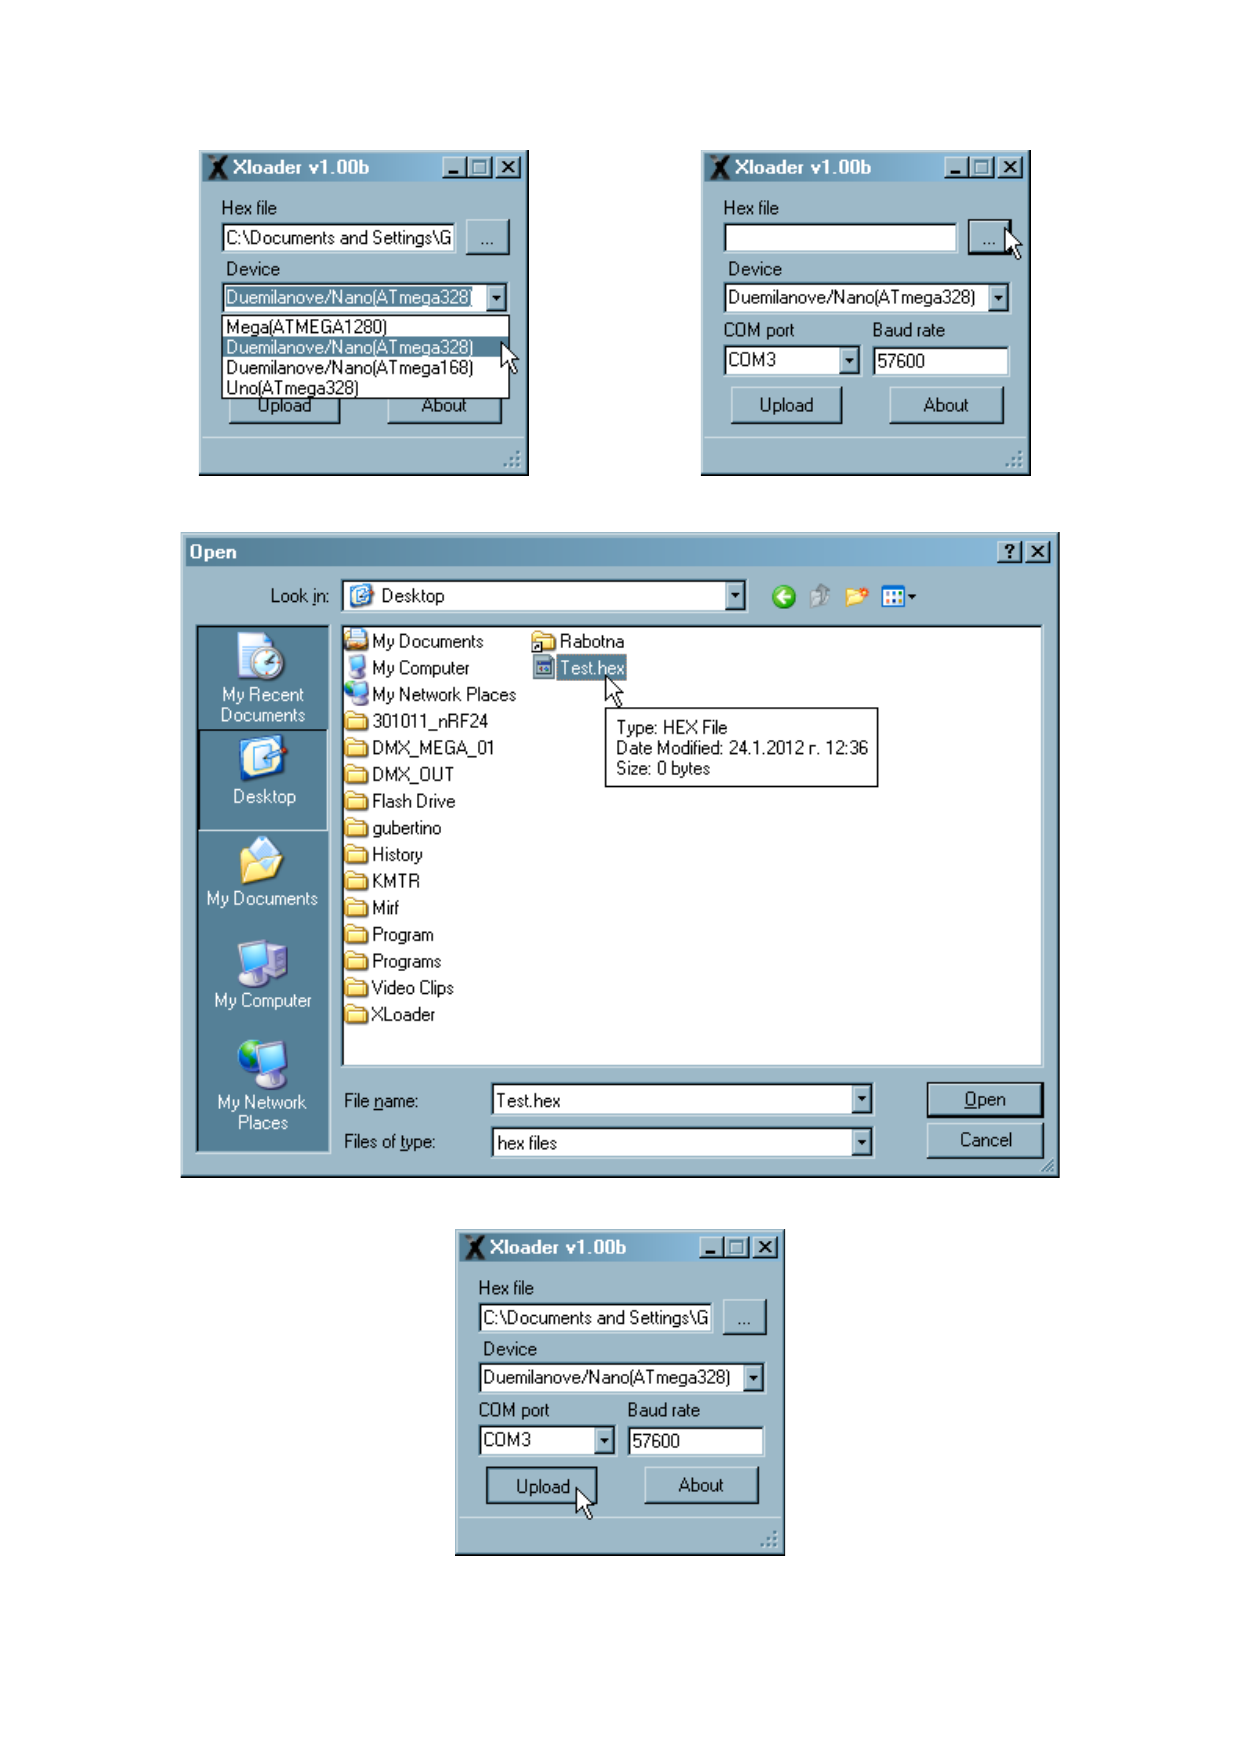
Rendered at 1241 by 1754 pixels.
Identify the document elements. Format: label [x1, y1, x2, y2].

picture [700, 150, 1031, 476]
picture [198, 150, 529, 476]
picture [455, 1229, 786, 1556]
picture [180, 532, 1060, 1178]
